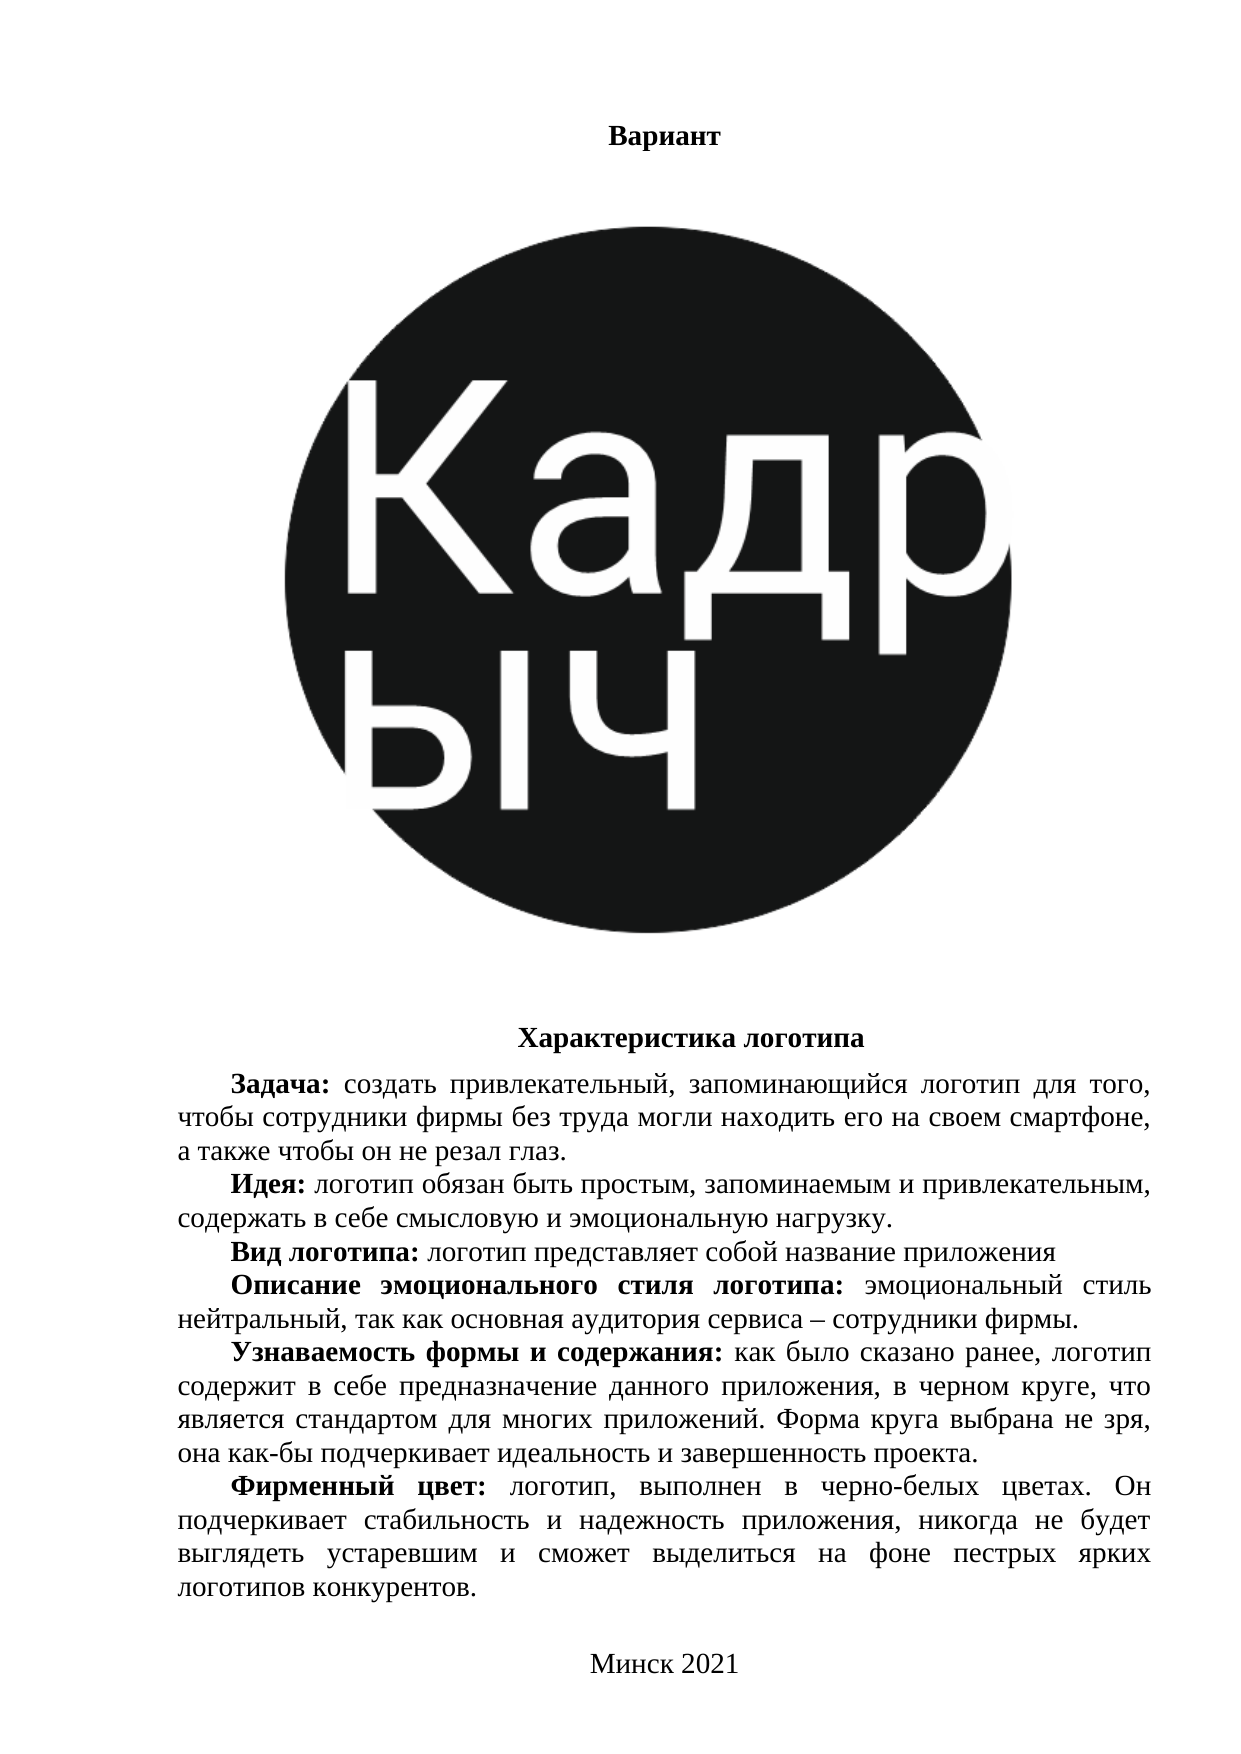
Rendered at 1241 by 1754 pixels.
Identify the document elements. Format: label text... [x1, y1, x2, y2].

text Вариант [177, 118, 1152, 151]
text Характеристика логотипа [177, 1020, 1152, 1053]
text Идея: логотип обязан быть простым, запоминаемым и привлекательным, содержать в себе смысловую и эмоциональную нагрузку. [177, 1167, 1152, 1234]
text Фирменный цвет: логотип, выполнен в черно-белых цветах. Он подчеркивает стабильность и надежность приложения, никогда не будет выглядеть устаревшим и сможет выделиться на фоне пестрых ярких логотипов конкурентов. [177, 1468, 1152, 1603]
text Описание эмоционального стиля логотипа: эмоциональный стиль нейтральный, так как основная аудитория сервиса – сотрудники фирмы. [177, 1267, 1152, 1334]
text Вид логотипа: логотип представляет собой название приложения [177, 1234, 1152, 1267]
picture [177, 151, 1152, 999]
text Узнаваемость формы и содержания: как было сказано ранее, логотип содержит в себе предназначение данного приложения, в черном круге, что является стандартом для многих приложений. Форма круга выбрана не зря, она как-бы подчеркивает идеальность и завершенность проекта. [177, 1334, 1152, 1468]
text Задача: создать привлекательный, запоминающийся логотип для того, чтобы сотрудники фирмы без труда могли находить его на своем смартфоне, а также чтобы он не резал глаз. [177, 1066, 1152, 1167]
